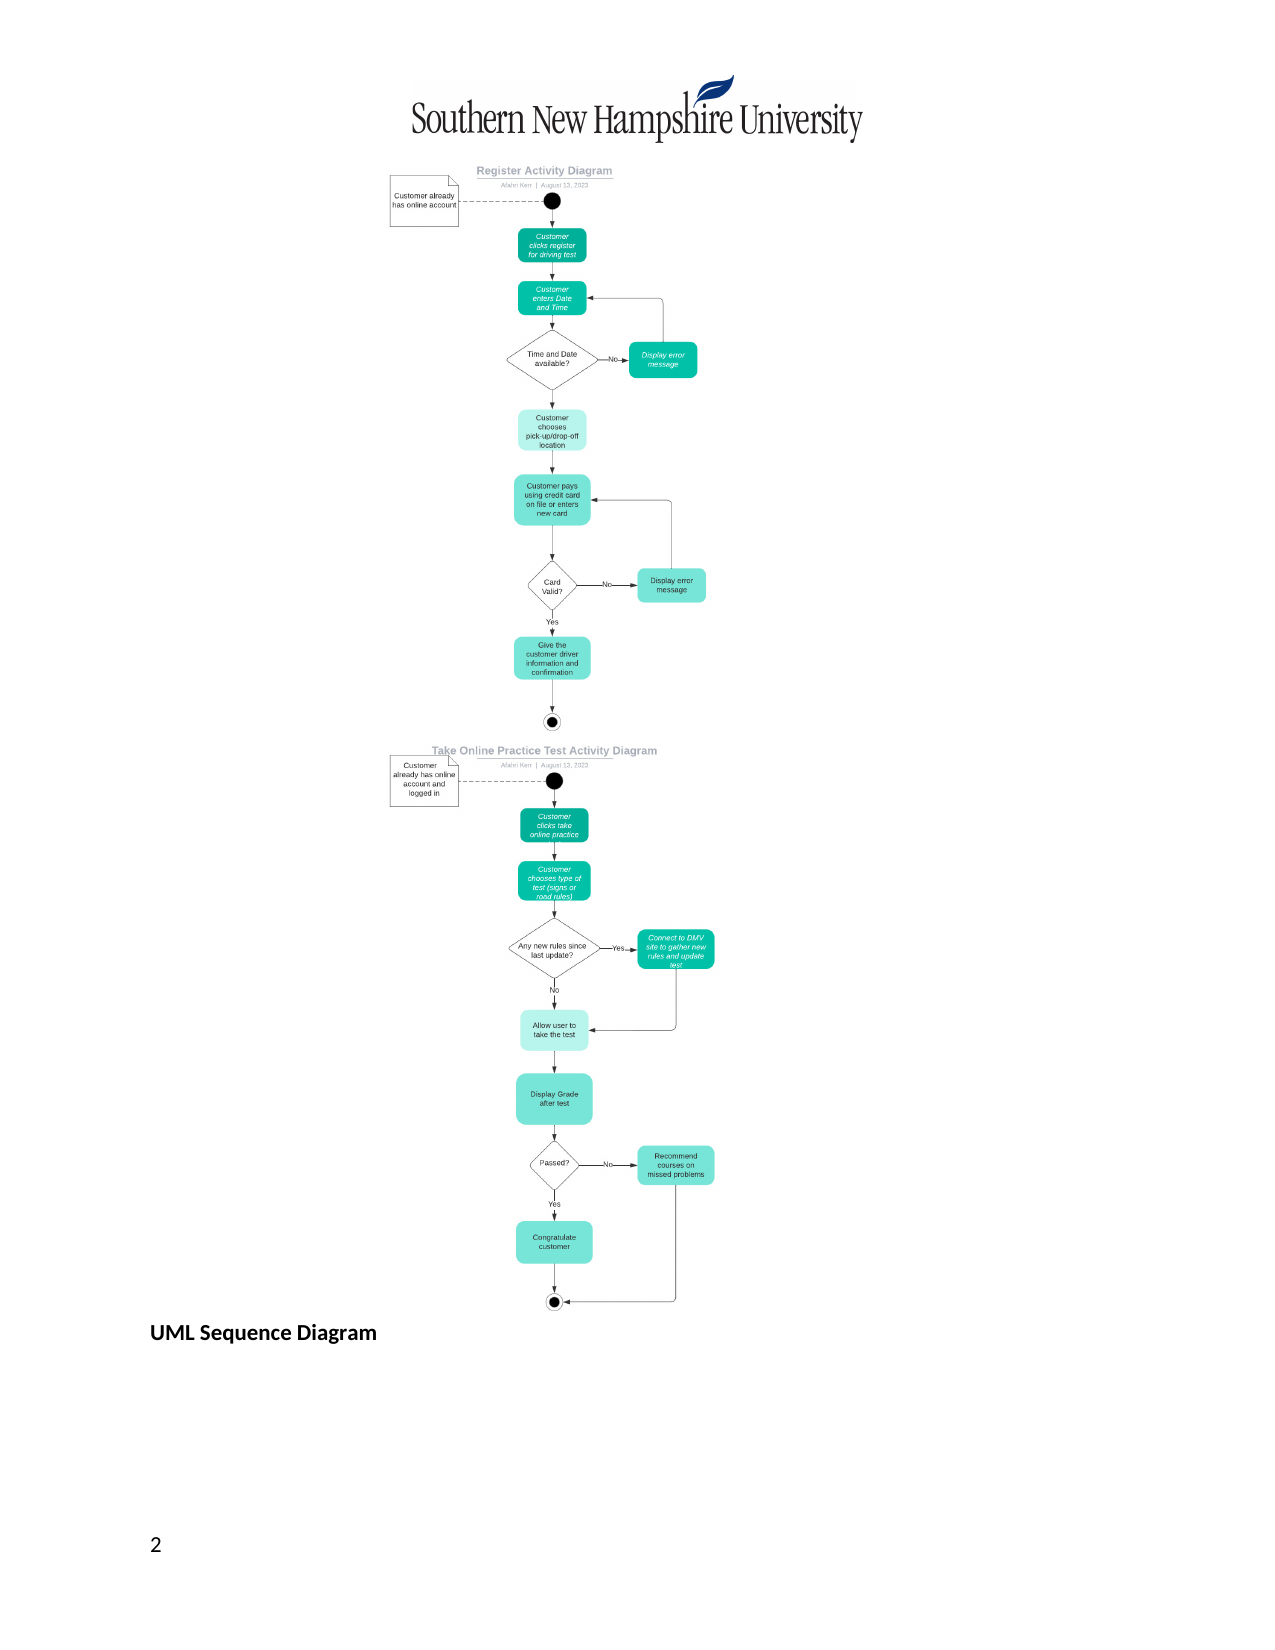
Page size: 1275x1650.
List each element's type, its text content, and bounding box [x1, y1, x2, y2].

picture [412, 75, 863, 143]
subtitle UML Sequence Diagram [150, 1318, 1125, 1346]
